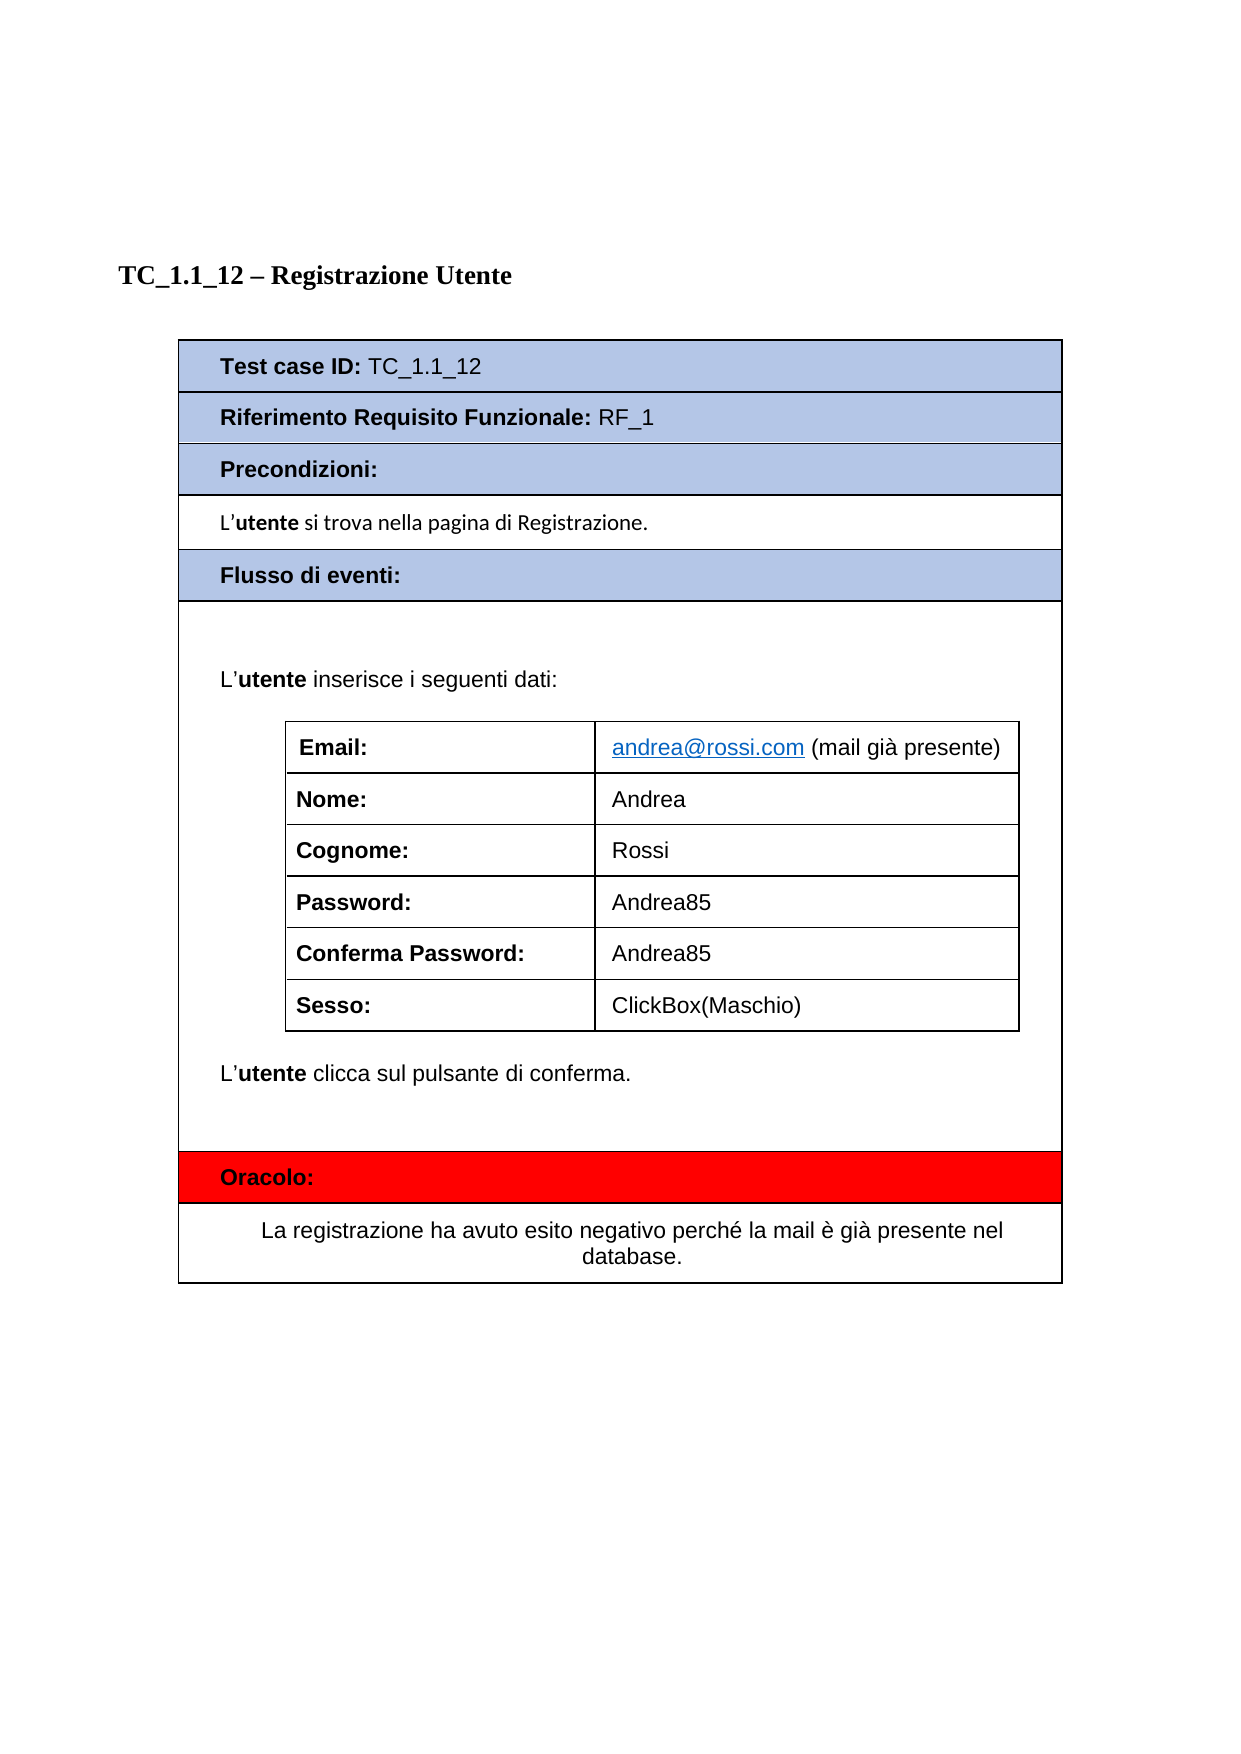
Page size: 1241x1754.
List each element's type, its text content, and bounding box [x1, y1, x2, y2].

table_cell Precondizioni: [179, 444, 1061, 494]
table_header Test case ID: ​TC_1.1_12 [179, 341, 1061, 391]
table_cell L’​utente​ inserisce i seguenti dati: L’​utente​ clicca sul pulsante di conferma. [179, 602, 1061, 1151]
subtitle TC_1.1_12 – Registrazione Utente [118, 259, 1122, 290]
table_cell Riferimento Requisito Funzionale: ​RF_1 [179, 393, 1061, 442]
table_cell La registrazione ha avuto esito negativo perché la mail è già presente nel database. [179, 1204, 1061, 1282]
table_cell L’​utente ​si trova nella pagina di Registrazione. [179, 496, 1061, 549]
table_cell Oracolo: [179, 1152, 1061, 1202]
table_cell Flusso di eventi: [179, 550, 1061, 600]
